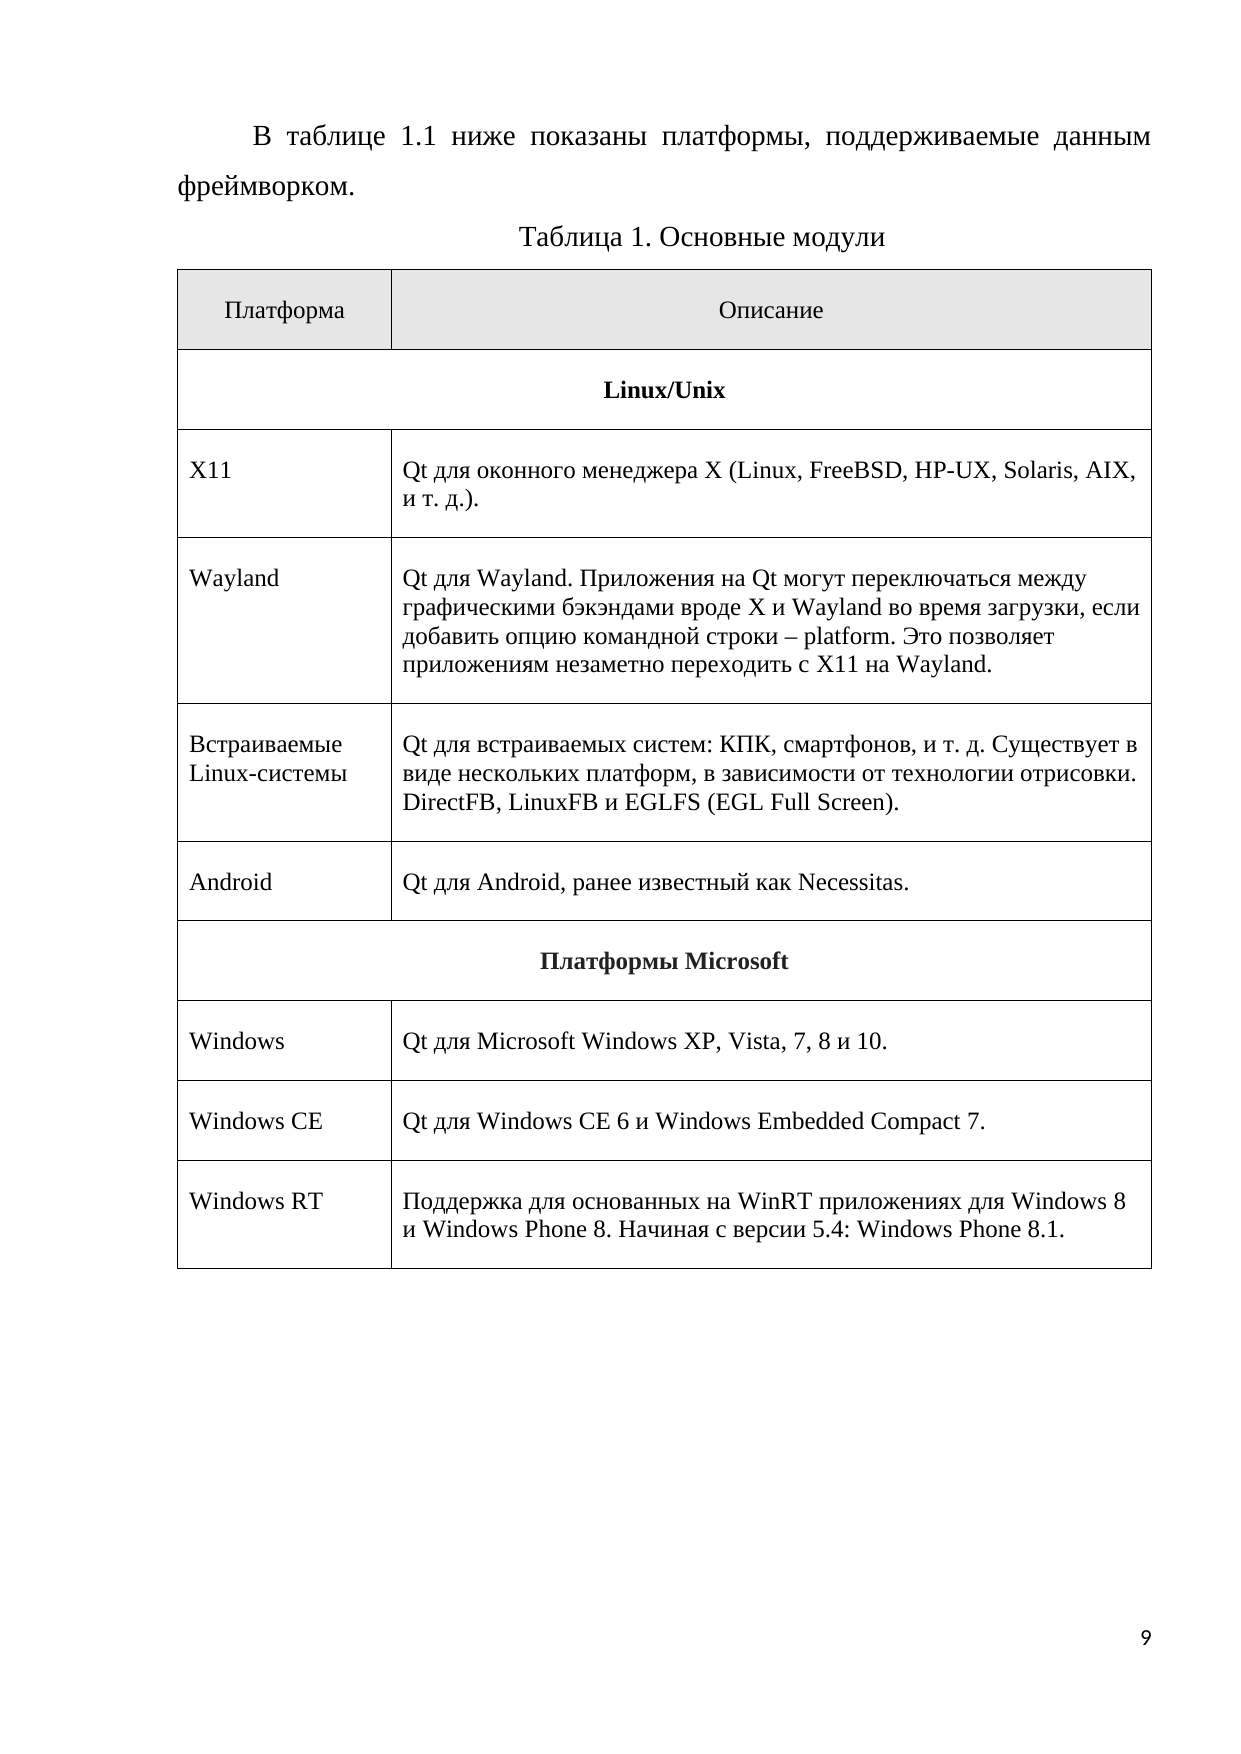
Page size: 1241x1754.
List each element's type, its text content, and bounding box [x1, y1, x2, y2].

table_cell Qt для Windows CE 6 и Windows Embedded Compact 7. [392, 1081, 1151, 1160]
table_cell Windows [178, 1001, 391, 1080]
table_cell Linux/Unix [178, 350, 1151, 429]
table_header Платформа [178, 270, 391, 349]
table_cell Поддержка для основанных на WinRT приложениях для Windows 8 и Windows Phone 8. Начиная с версии 5.4: Windows Phone 8.1. [392, 1161, 1151, 1268]
table_cell Qt для Microsoft Windows XP, Vista, 7, 8 и 10. [392, 1001, 1151, 1080]
table_cell Qt для Android, ранее известный как Necessitas. [392, 842, 1151, 920]
table_cell Qt для оконного менеджера X (Linux, FreeBSD, HP-UX, Solaris, AIX, и т. д.). [392, 430, 1151, 537]
table_cell Windows CE [178, 1081, 391, 1160]
text В таблице 1.1 ниже показаны платформы, поддерживаемые данным фреймворком. [177, 118, 1152, 202]
table_cell X11 [178, 430, 391, 537]
table_cell Qt для Wayland. Приложения на Qt могут переключаться между графическими бэкэндами вроде X и Wayland во время загрузки, если добавить опцию командной строки – platform. Это позволяет приложениям незаметно переходить с X11 на Wayland. [392, 538, 1151, 703]
table_cell Windows RT [178, 1161, 391, 1268]
table_cell Встраиваемые Linux-системы [178, 704, 391, 841]
table_cell Wayland [178, 538, 391, 703]
table_header Описание [392, 270, 1151, 349]
table_cell Платформы Microsoft [178, 921, 1151, 1000]
text Таблица 1. Основные модули [177, 219, 1152, 252]
table_cell Android [178, 842, 391, 920]
table_cell Qt для встраиваемых систем: КПК, смартфонов, и т. д. Существует в виде нескольких платформ, в зависимости от технологии отрисовки. DirectFB, LinuxFB и EGLFS (EGL Full Screen). [392, 704, 1151, 841]
